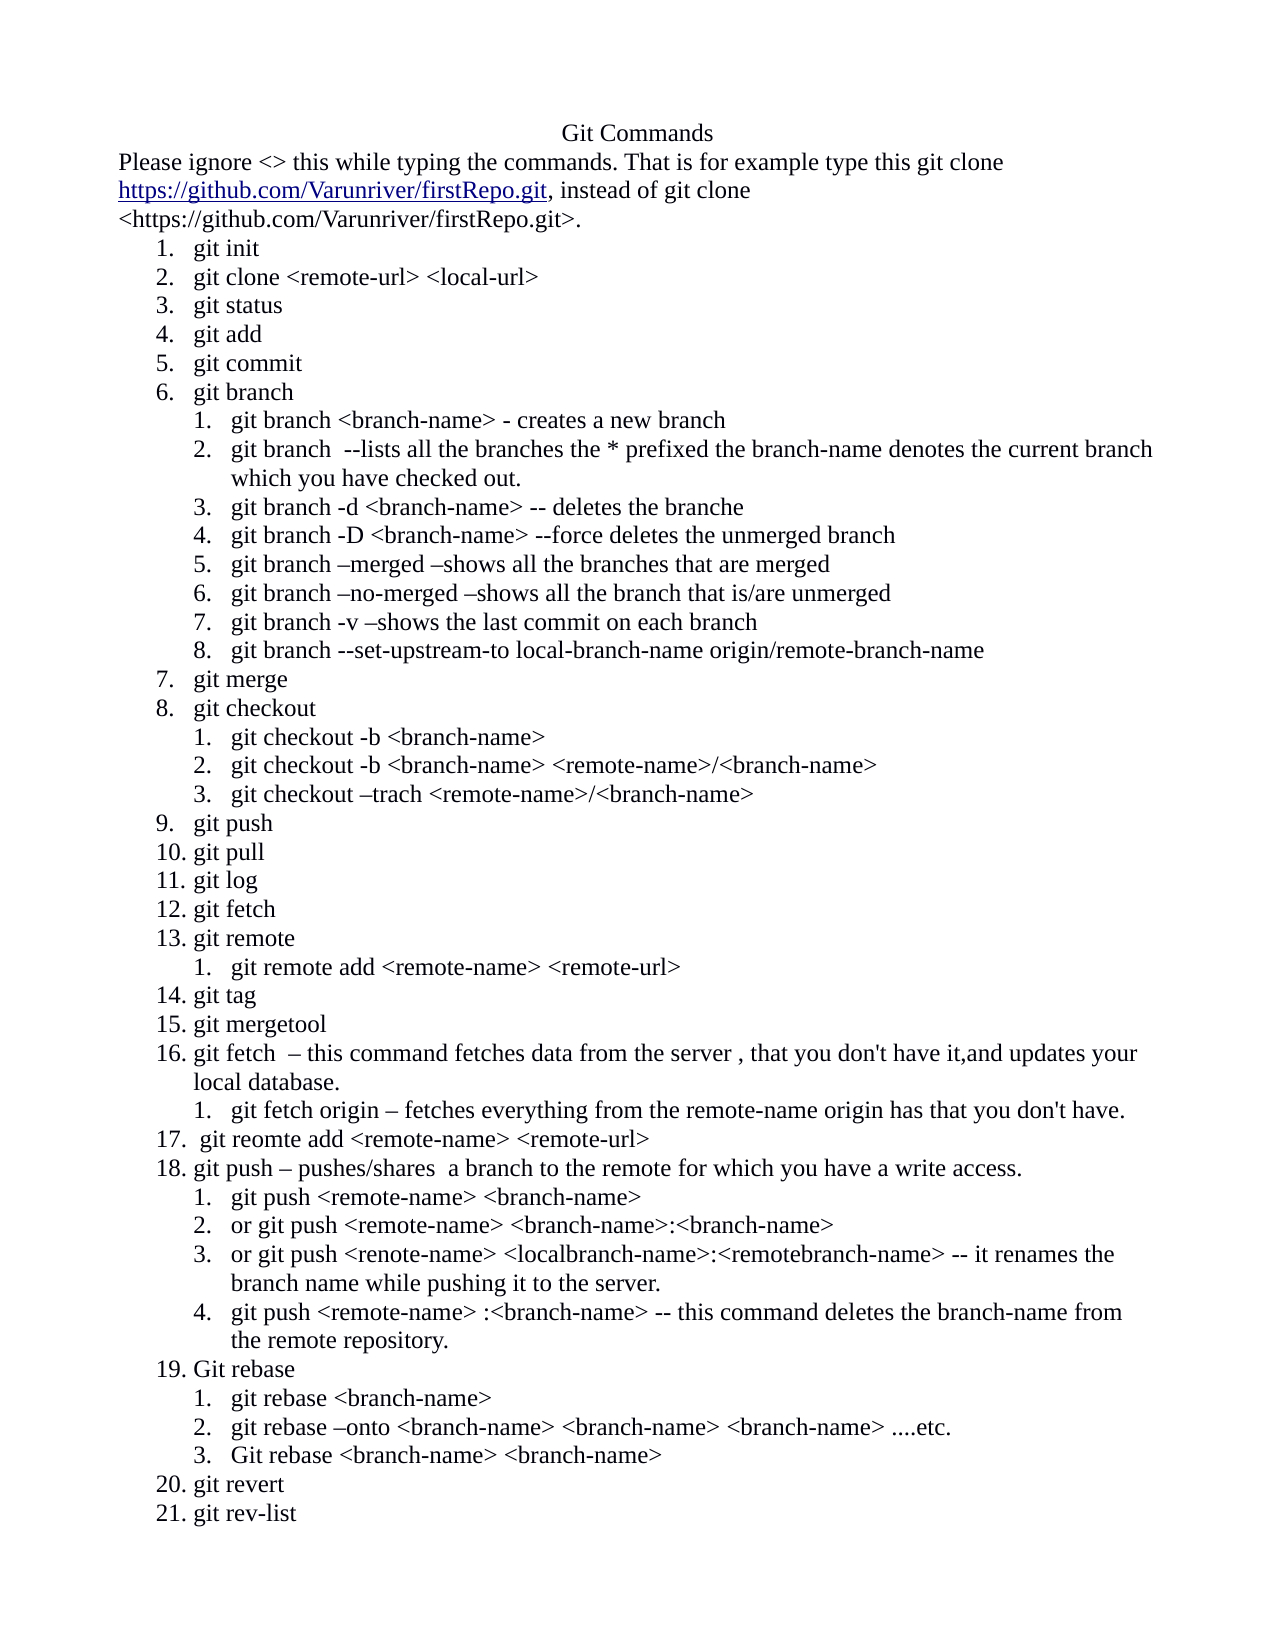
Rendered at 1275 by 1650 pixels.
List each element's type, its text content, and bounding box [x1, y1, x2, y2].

list git revert [156, 1469, 1157, 1498]
list git branch -d <branch-name> -- deletes the branche [193, 492, 1157, 521]
list git merge [156, 664, 1157, 693]
list git fetch [156, 894, 1157, 923]
list git branch --lists all the branches the * prefixed the branch-name denotes the current branch which you have checked out. [193, 434, 1157, 492]
list git branch -v –shows the last commit on each branch [193, 607, 1157, 636]
list git tag [156, 981, 1157, 1009]
list git mergetool [156, 1009, 1157, 1038]
list git branch –merged –shows all the branches that are merged [193, 549, 1157, 578]
list git reomte add <remote-name> <remote-url> [156, 1124, 1157, 1153]
list git log [156, 866, 1157, 894]
list git rebase –onto <branch-name> <branch-name> <branch-name> ....etc. [193, 1412, 1157, 1441]
list git fetch – this command fetches data from the server , that you don't have it,and updates your local database. [156, 1038, 1157, 1096]
text Please ignore <> this while typing the commands. That is for example type this git clone https://github.com/Varunriver/firstRepo.git, instead of git clone <https://github.com/Varunriver/firstRepo.git>. [118, 147, 1157, 233]
list git status [156, 291, 1157, 319]
list git remote add <remote-name> <remote-url> [193, 952, 1157, 981]
list Git rebase <branch-name> <branch-name> [193, 1441, 1157, 1469]
list git fetch origin – fetches everything from the remote-name origin has that you don't have. [193, 1096, 1157, 1124]
list Git rebase [156, 1354, 1157, 1383]
list git branch [156, 377, 1157, 406]
list git add [156, 319, 1157, 348]
list git commit [156, 348, 1157, 377]
list git remote [156, 923, 1157, 952]
list or git push <remote-name> <branch-name>:<branch-name> [193, 1211, 1157, 1239]
list git checkout -b <branch-name> <remote-name>/<branch-name> [193, 751, 1157, 779]
list git init [156, 233, 1157, 262]
list git push – pushes/shares a branch to the remote for which you have a write access. [156, 1153, 1157, 1182]
list git push <remote-name> <branch-name> [193, 1182, 1157, 1211]
list git branch --set-upstream-to local-branch-name origin/remote-branch-name [193, 636, 1157, 664]
list git branch <branch-name> - creates a new branch [193, 406, 1157, 434]
list git pull [156, 837, 1157, 866]
list git branch –no-merged –shows all the branch that is/are unmerged [193, 578, 1157, 607]
list git push [156, 808, 1157, 837]
list git branch -D <branch-name> --force deletes the unmerged branch [193, 521, 1157, 549]
list or git push <renote-name> <localbranch-name>:<remotebranch-name> -- it renames the branch name while pushing it to the server. [193, 1239, 1157, 1297]
list git checkout -b <branch-name> [193, 722, 1157, 751]
list git rebase <branch-name> [193, 1383, 1157, 1412]
list git rev-list [156, 1498, 1157, 1527]
text Git Commands [118, 118, 1157, 147]
list git clone <remote-url> <local-url> [156, 262, 1157, 291]
list git checkout –trach <remote-name>/<branch-name> [193, 779, 1157, 808]
list git push <remote-name> :<branch-name> -- this command deletes the branch-name from the remote repository. [193, 1297, 1157, 1354]
list git checkout [156, 693, 1157, 722]
